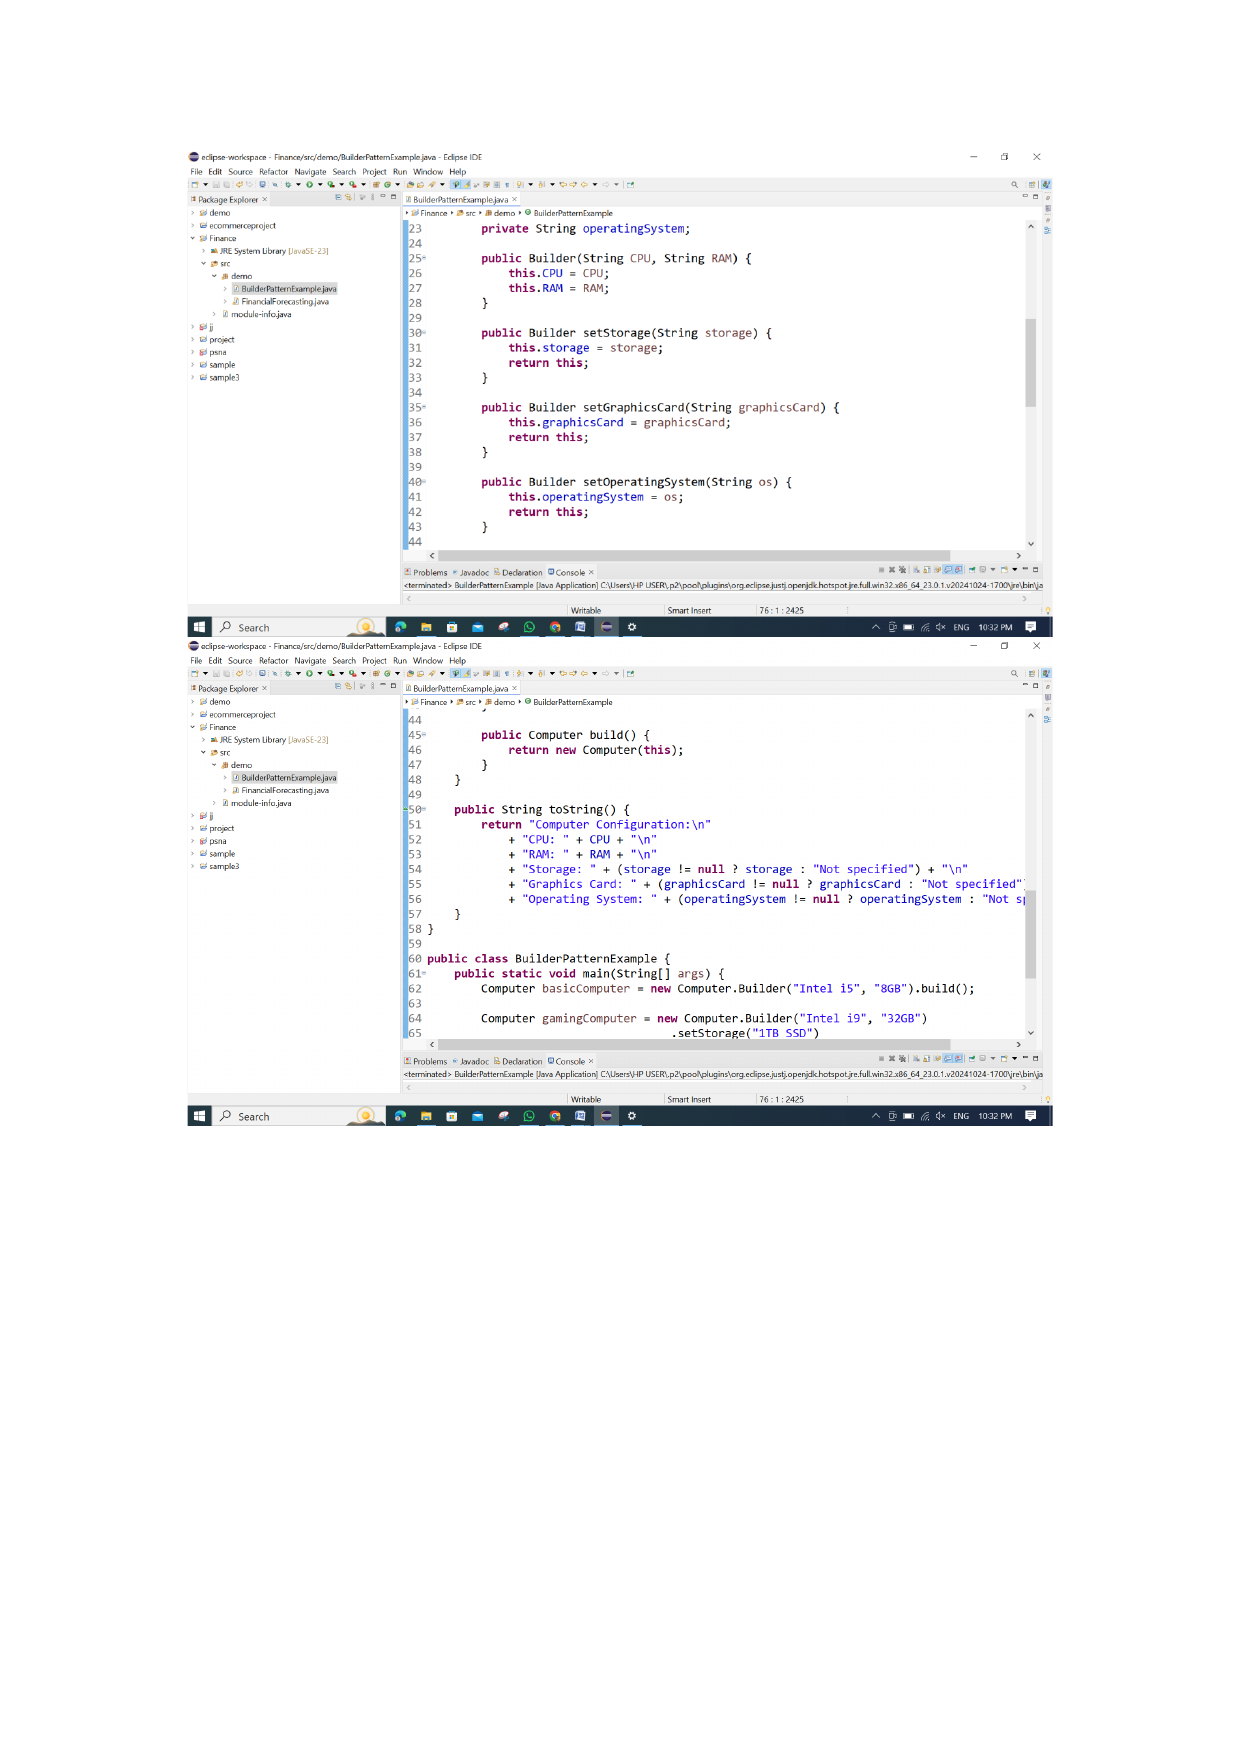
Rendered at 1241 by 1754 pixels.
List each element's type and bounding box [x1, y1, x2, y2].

picture [187, 638, 1053, 1126]
picture [187, 150, 1053, 637]
